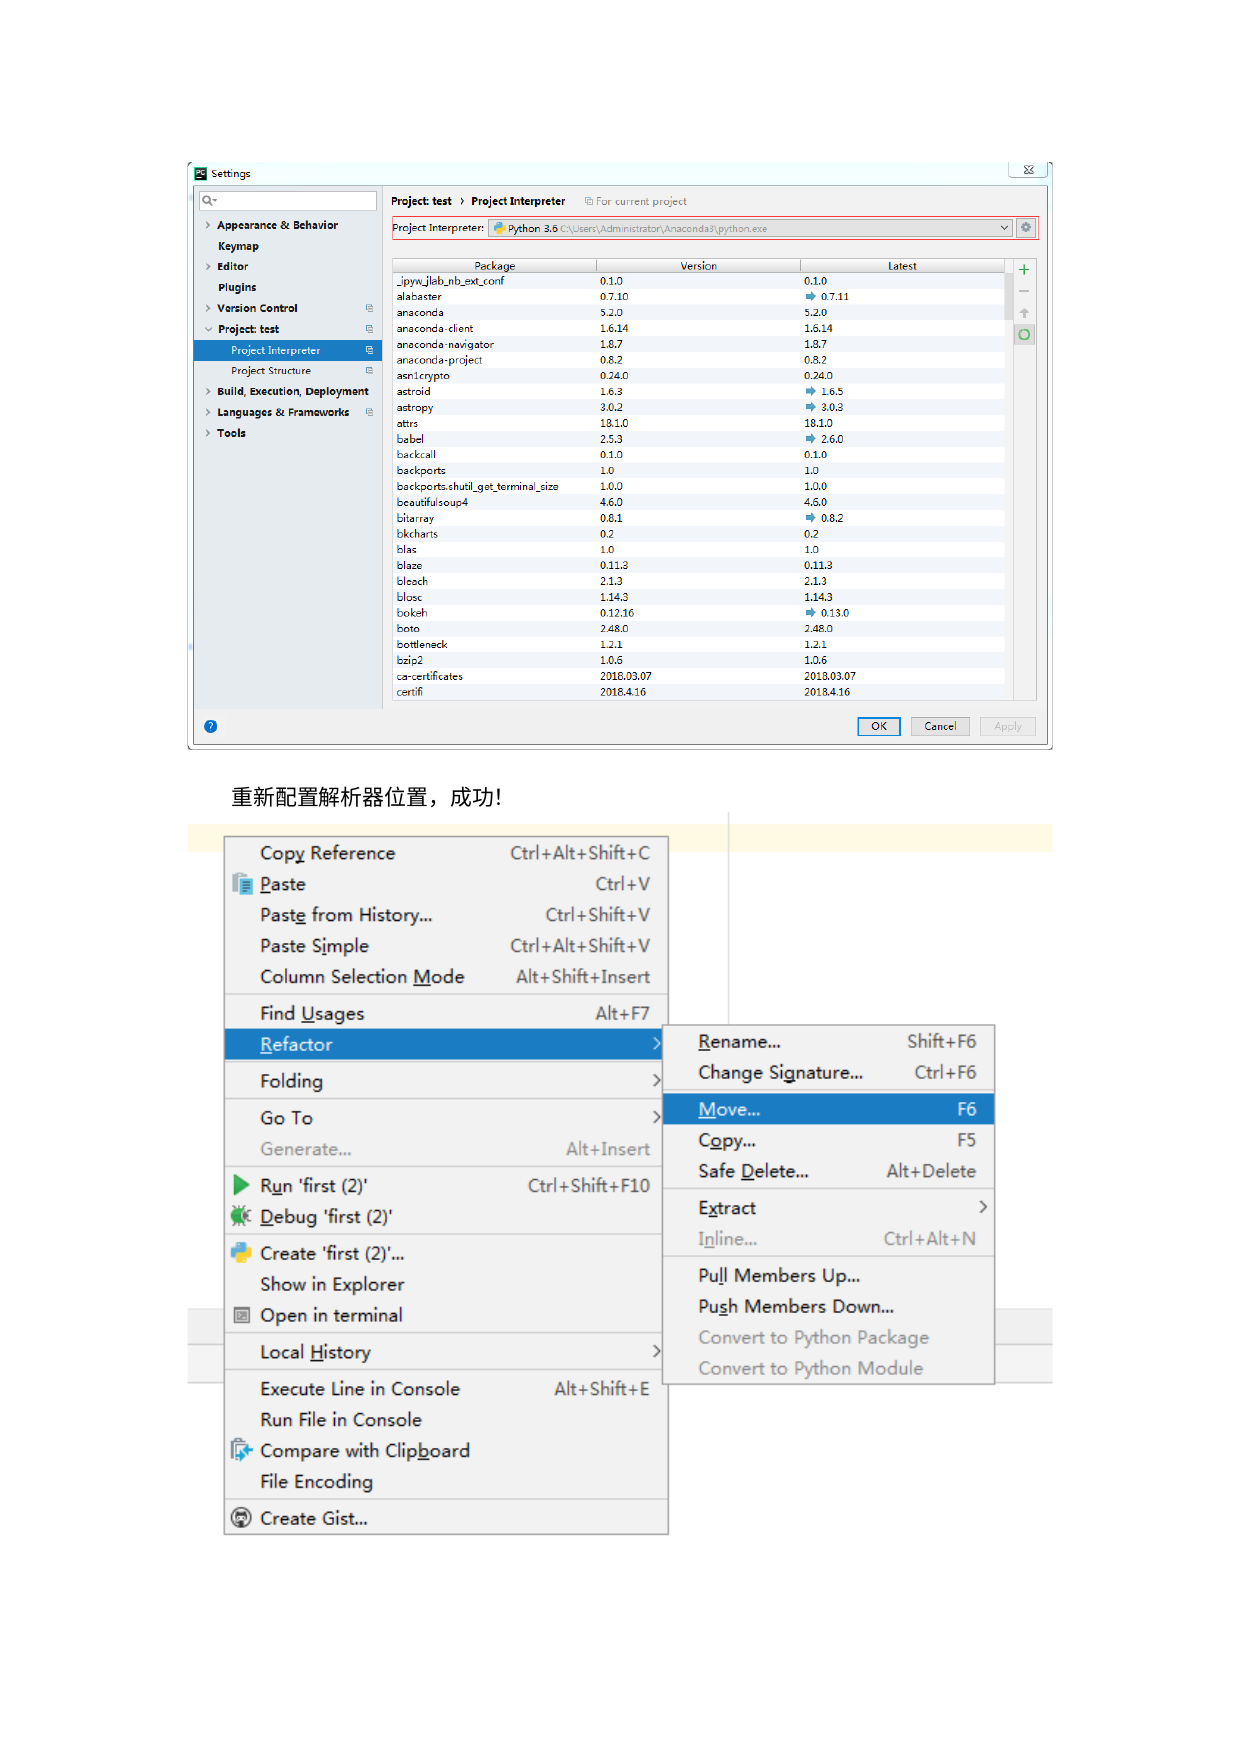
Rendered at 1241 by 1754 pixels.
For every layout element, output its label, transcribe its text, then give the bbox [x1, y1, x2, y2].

picture [187, 162, 1053, 750]
picture [187, 812, 1053, 1578]
text 重新配置解析器位置，成功！ [187, 779, 1053, 812]
